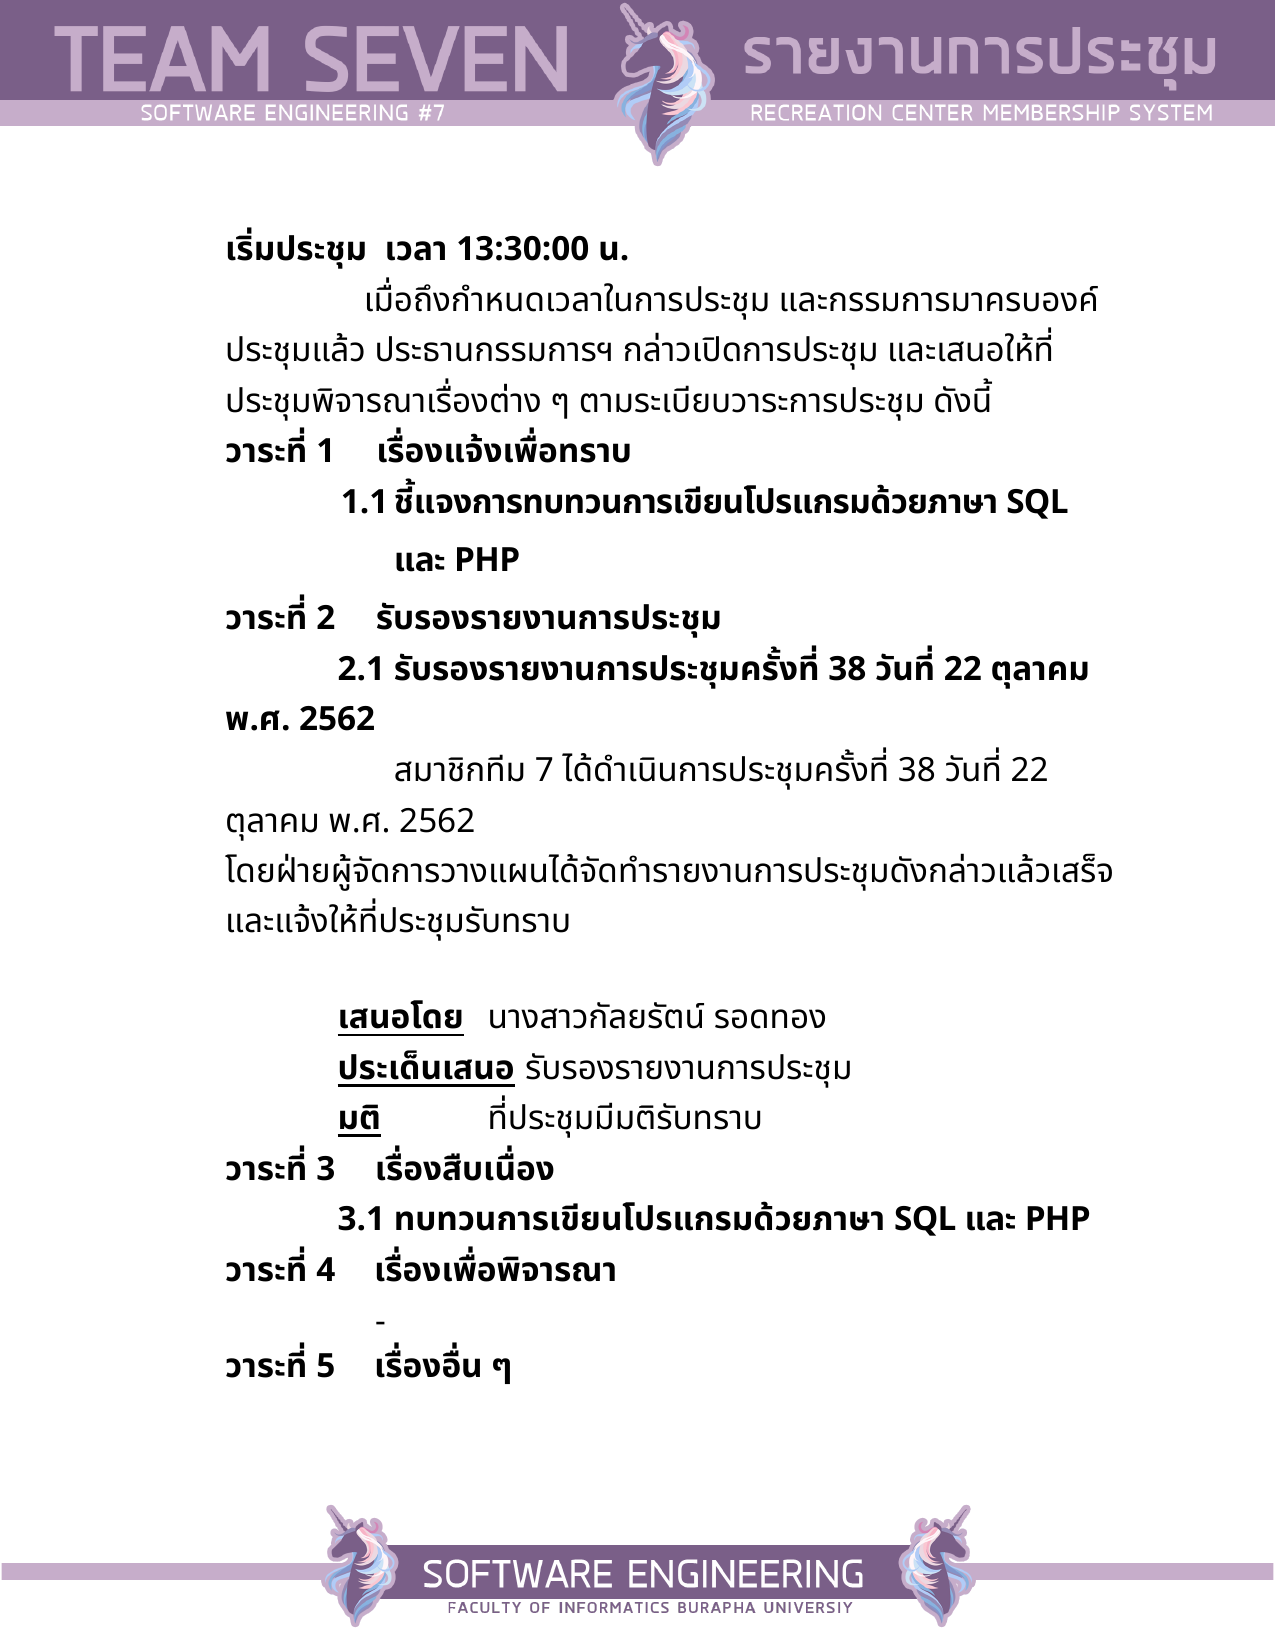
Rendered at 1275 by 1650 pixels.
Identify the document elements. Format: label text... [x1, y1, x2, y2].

list ชี้แจงการทบทวนการเขียนโปรแกรมด้วยภาษา SQL และ PHP [341, 478, 1125, 586]
text วาระที่ 3 เรื่องสืบเนื่อง [225, 1144, 1125, 1195]
text ประเด็นเสนอ รับรองรายงานการประชุม [225, 1044, 1125, 1094]
picture [1, 1494, 1274, 1648]
text เริ่มประชุม เวลา 13:30:00 น. [225, 225, 1125, 276]
text วาระที่ 5 เรื่องอื่น ๆ [225, 1342, 1125, 1392]
text มติ ที่ประชุมมีมติรับทราบ [225, 1094, 1125, 1144]
text 2.1 รับรองรายงานการประชุมครั้งที่ 38 วันที่ 22 ตุลาคม พ.ศ. 2562 [225, 644, 1125, 746]
text - [225, 1296, 1125, 1342]
text 3.1 ทบทวนการเขียนโปรแกรมด้วยภาษา SQL และ PHP [225, 1195, 1125, 1246]
text วาระที่ 4 เรื่องเพื่อพิจารณา [225, 1246, 1125, 1296]
text เมื่อถึงกำหนดเวลาในการประชุม และกรรมการมาครบองค์ประชุมแล้ว ประธานกรรมการฯ กล่าวเปิดการประชุม และเสนอให้ที่ประชุมพิจารณาเรื่องต่าง ๆ ตามระเบียบวาระการประชุม ดังนี้ [225, 276, 1125, 427]
text วาระที่ 2 รับรองรายงานการประชุม [225, 594, 1125, 644]
text เสนอโดย นางสาวกัลยรัตน์ รอดทอง [225, 993, 1125, 1044]
text วาระที่ 1 เรื่องแจ้งเพื่อทราบ [225, 427, 1125, 478]
text สมาชิกทีม 7 ได้ดำเนินการประชุมครั้งที่ 38 วันที่ 22 ตุลาคม พ.ศ. 2562 โดยฝ่ายผู้จัดการวางแผนได้จัดทำรายงานการประชุมดังกล่าวแล้วเสร็จ และแจ้งให้ที่ประชุมรับทราบ [225, 746, 1125, 948]
picture [0, 0, 1275, 169]
